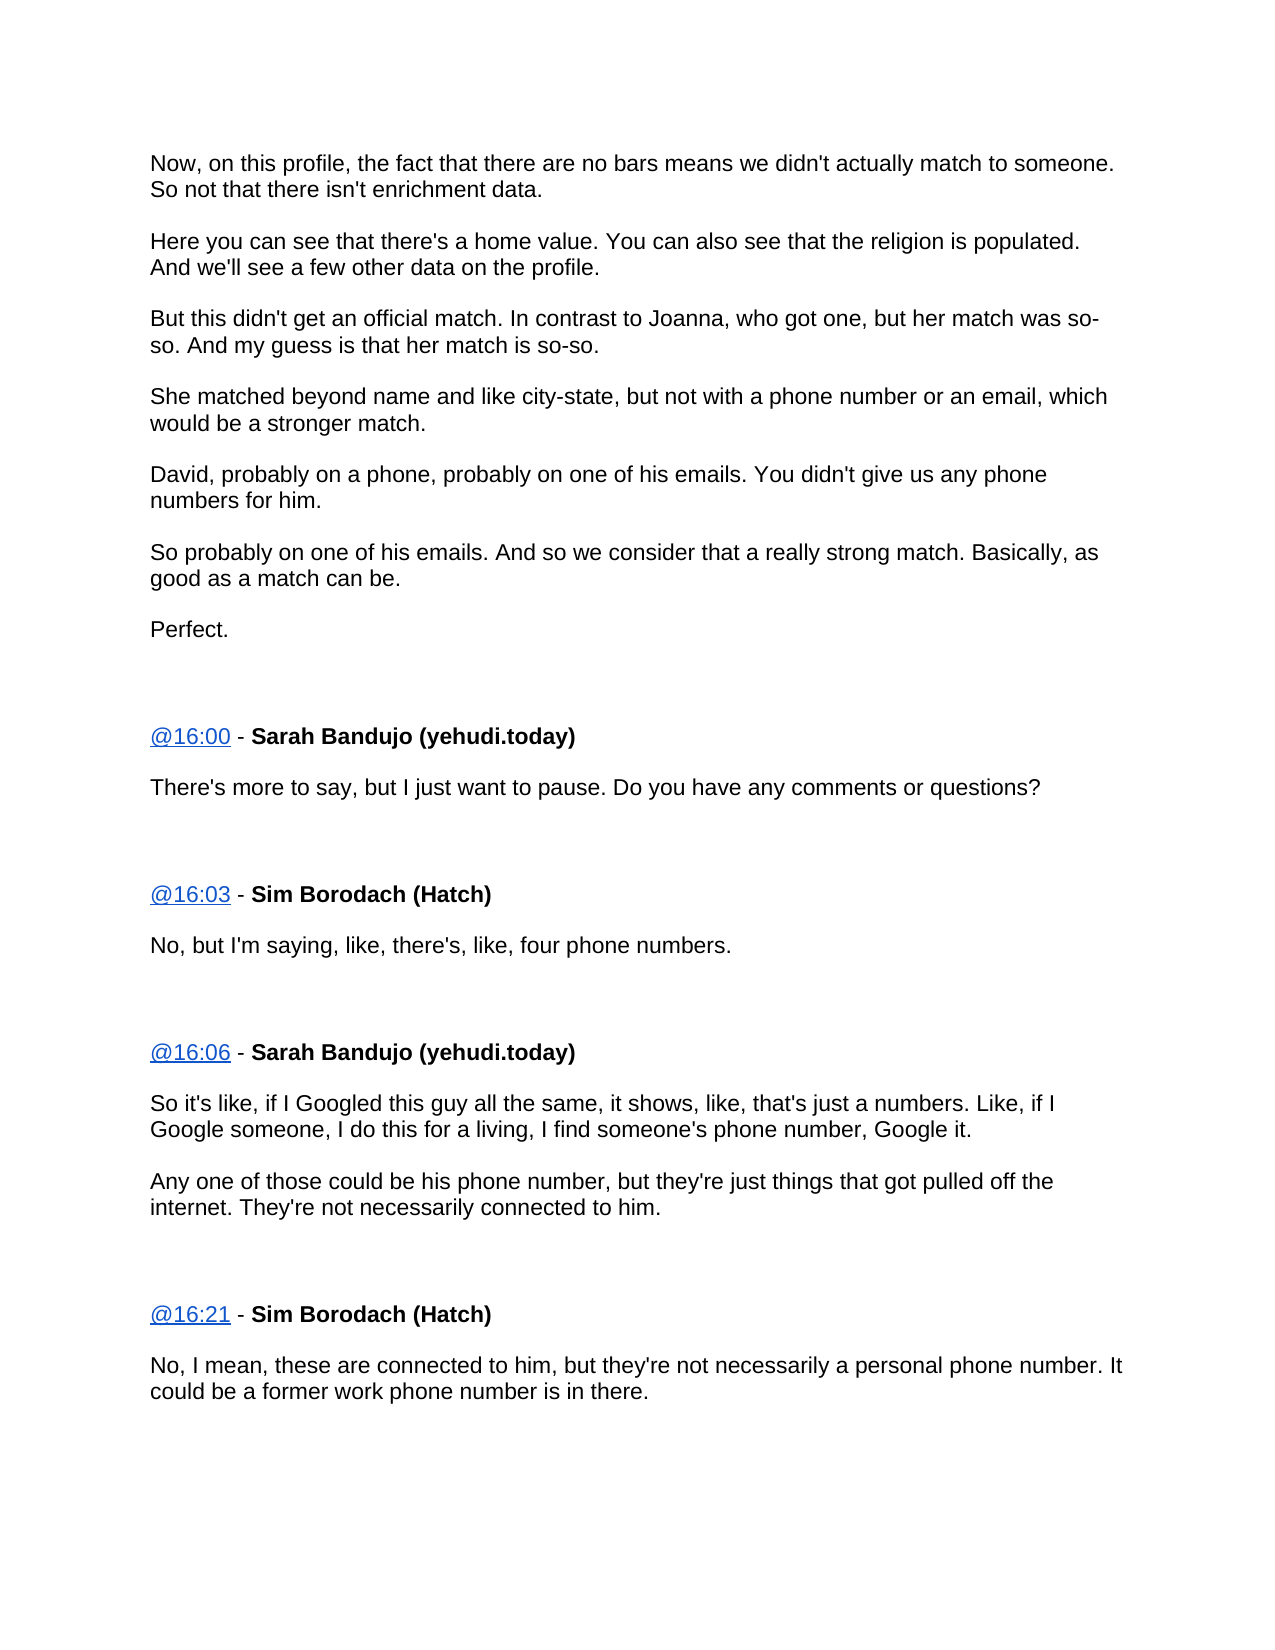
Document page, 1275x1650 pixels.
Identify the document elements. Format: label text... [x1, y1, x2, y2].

text Now, on this profile, the fact that there are no bars means we didn't actually match to someone. So not that there isn't enrichment data. [150, 150, 1125, 203]
text No, I mean, these are connected to him, but they're not necessarily a personal phone number. It could be a former work phone number is in there. [150, 1352, 1125, 1405]
text No, but I'm saying, like, there's, like, four phone numbers. [150, 932, 1125, 958]
text @16:06 - Sarah Bandujo (yehudi.today) [150, 1039, 1125, 1065]
text She matched beyond name and like city-state, but not with a phone number or an email, which would be a stronger match. [150, 383, 1125, 436]
text There's more to say, but I just want to pause. Do you have any comments or questions? [150, 774, 1125, 801]
text @16:21 - Sim Borodach (Hatch) [150, 1301, 1125, 1327]
text Perfect. [150, 616, 1125, 643]
text David, probably on a phone, probably on one of his emails. You didn't give us any phone numbers for him. [150, 461, 1125, 513]
text So it's like, if I Googled this guy all the same, it shows, like, that's just a numbers. Like, if I Google someone, I do this for a living, I find someone's phone number, Google it. [150, 1090, 1125, 1143]
text So probably on one of his emails. And so we consider that a really strong match. Basically, as good as a match can be. [150, 538, 1125, 591]
text @16:03 - Sim Borodach (Hatch) [150, 881, 1125, 907]
text Here you can see that there's a home value. You can also see that the religion is populated. And we'll see a few other data on the profile. [150, 228, 1125, 280]
text Any one of those could be his phone number, but they're just things that got pulled off the internet. They're not necessarily connected to him. [150, 1168, 1125, 1220]
text But this didn't get an official match. In contrast to Joanna, who got one, but her match was so-so. And my guess is that her match is so-so. [150, 305, 1125, 358]
text @16:00 - Sarah Bandujo (yehudi.today) [150, 723, 1125, 749]
